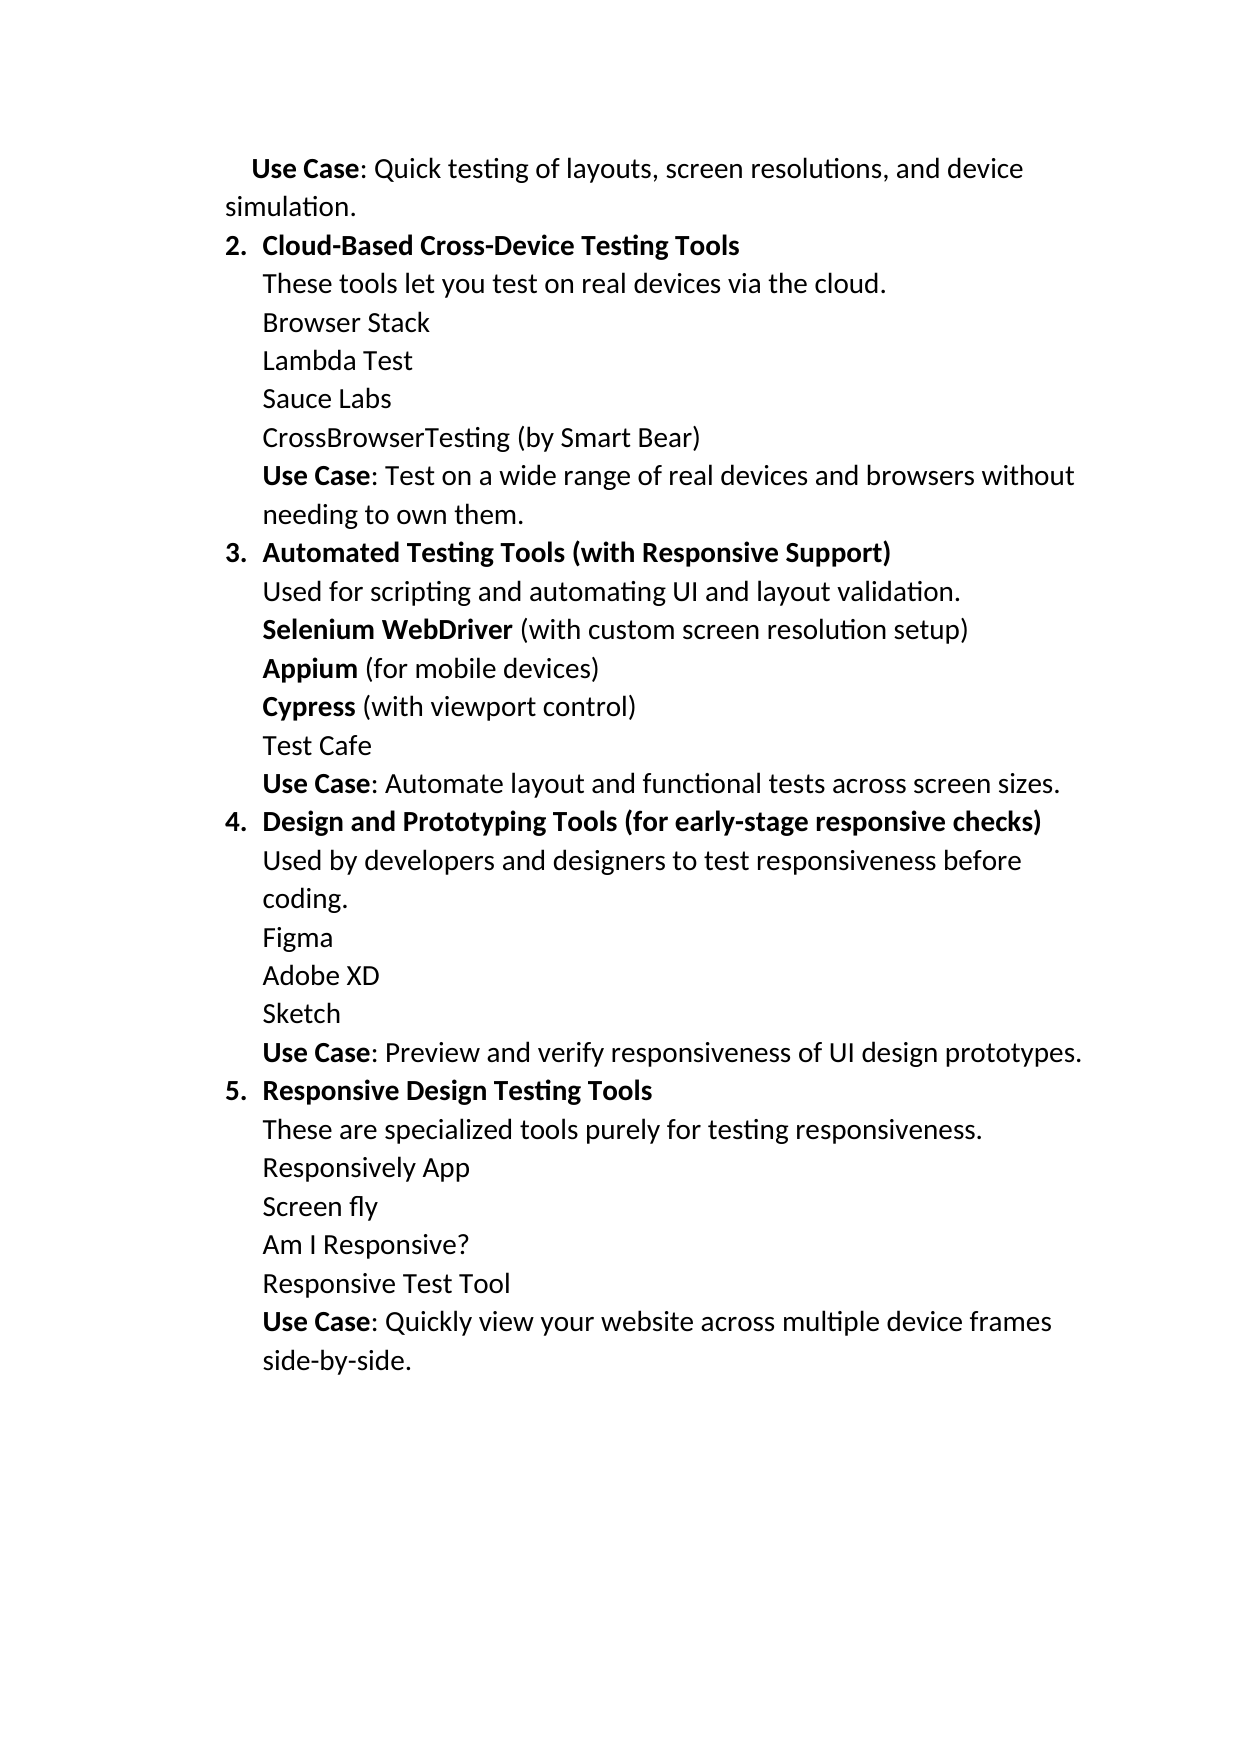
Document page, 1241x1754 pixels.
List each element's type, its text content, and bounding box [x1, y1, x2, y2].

list Selenium WebDriver (with custom screen resolution setup) [262, 611, 1090, 647]
list Automated Testing Tools (with Responsive Support) [225, 534, 1090, 570]
list Cloud-Based Cross-Device Testing Tools [225, 227, 1090, 262]
list Screen fly [262, 1188, 1090, 1223]
list Sketch [262, 996, 1090, 1031]
list Responsive Test Tool [262, 1265, 1090, 1300]
list Used by developers and designers to test responsiveness before coding. [262, 842, 1090, 916]
list Lambda Test [262, 342, 1090, 378]
list Cypress (with viewport control) [262, 688, 1090, 724]
list Use Case: Test on a wide range of real devices and browsers without needing to own them. [262, 457, 1090, 532]
list Am I Responsive? [262, 1226, 1090, 1262]
list Used for scripting and automating UI and layout validation. [262, 573, 1090, 608]
list Adobe XD [262, 957, 1090, 993]
list CrossBrowserTesting (by Smart Bear) [262, 419, 1090, 455]
list Sauce Labs [262, 381, 1090, 416]
list Responsively App [262, 1149, 1090, 1185]
list These are specialized tools purely for testing responsiveness. [262, 1111, 1090, 1147]
list Responsive Design Testing Tools [225, 1072, 1090, 1108]
list Test Cafe [262, 727, 1090, 762]
list These tools let you test on real devices via the cloud. [262, 265, 1090, 301]
list Design and Prototyping Tools (for early-stage responsive checks) [225, 803, 1090, 839]
list Use Case: Preview and verify responsiveness of UI design prototypes. [262, 1034, 1090, 1070]
list Figma [262, 919, 1090, 954]
list Browser Stack [262, 304, 1090, 339]
list Use Case: Quick testing of layouts, screen resolutions, and device simulation. [225, 150, 1090, 224]
list Appium (for mobile devices) [262, 650, 1090, 685]
list Use Case: Quickly view your website across multiple device frames side-by-side. [262, 1303, 1090, 1377]
list Use Case: Automate layout and functional tests across screen sizes. [262, 765, 1090, 801]
